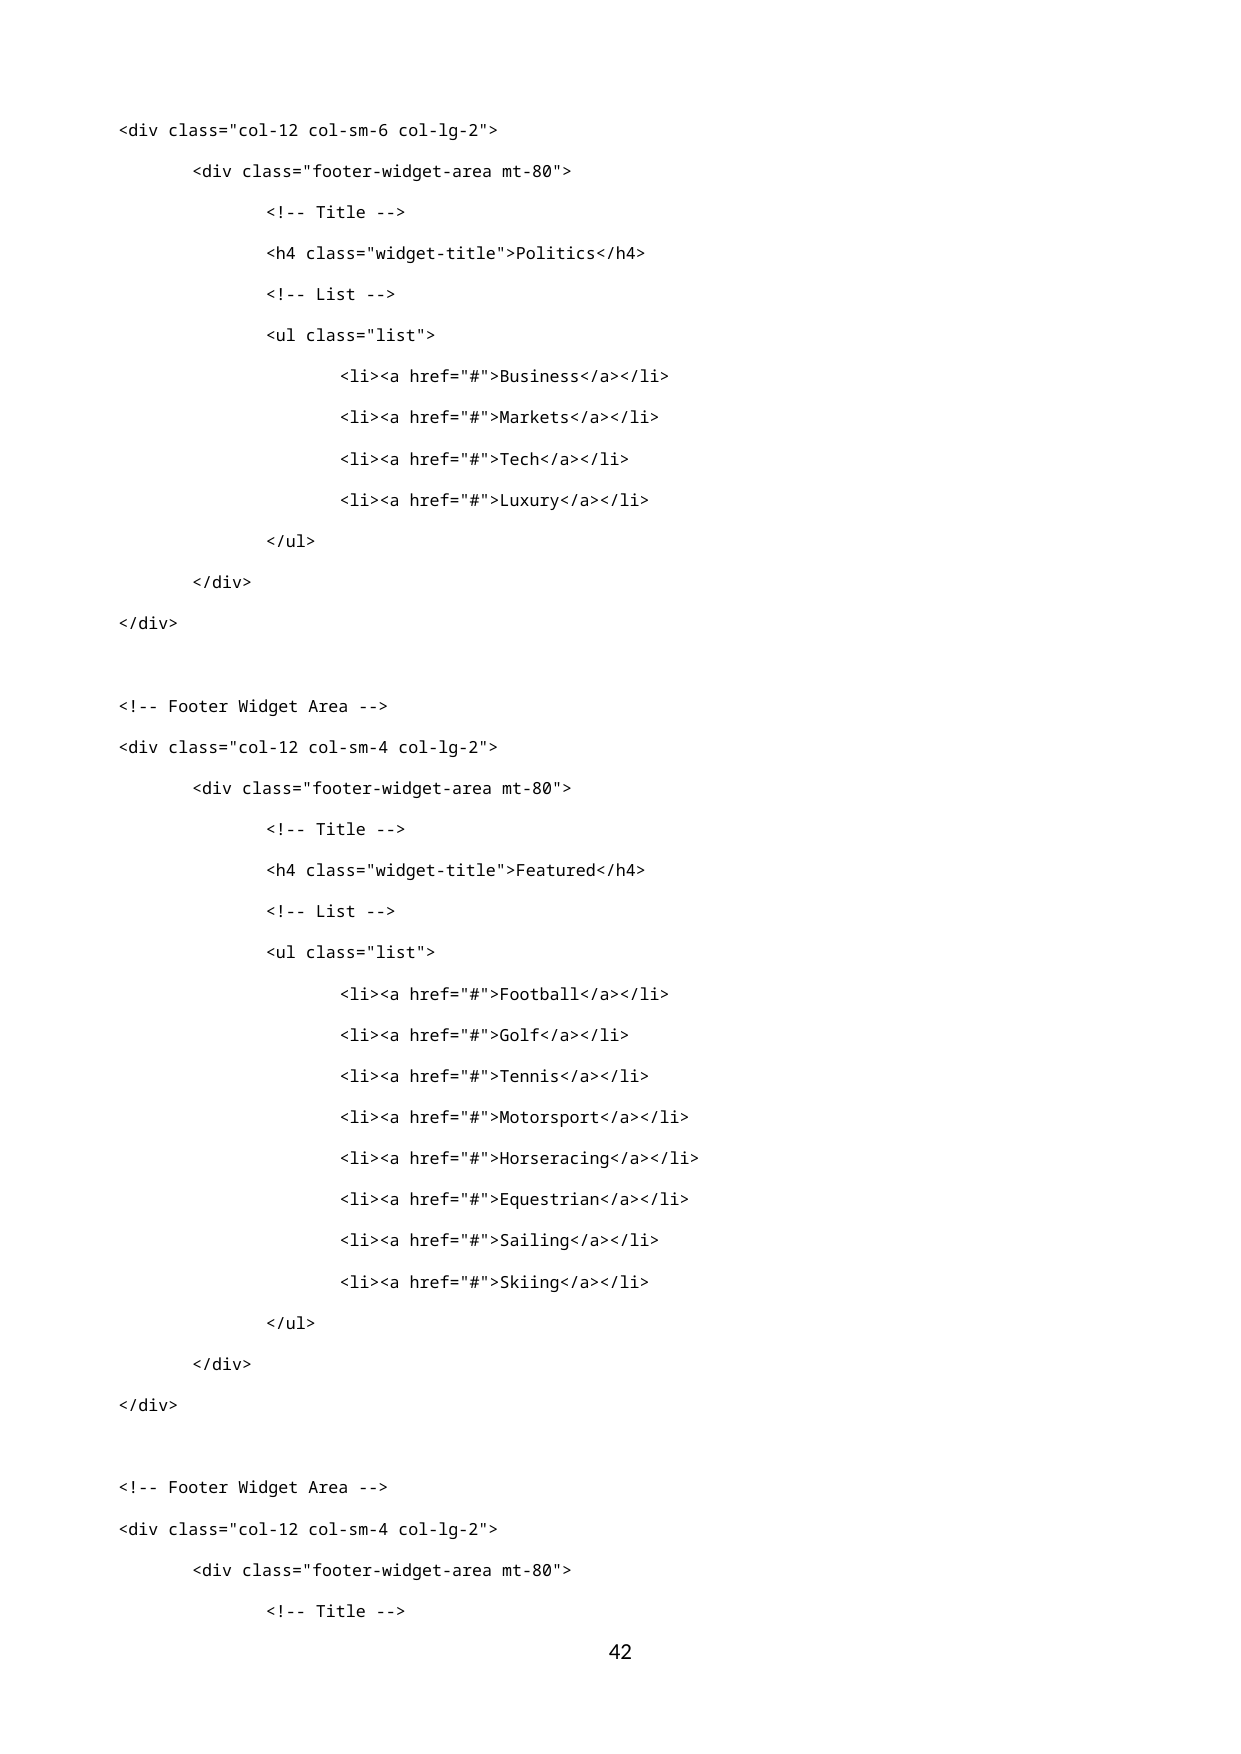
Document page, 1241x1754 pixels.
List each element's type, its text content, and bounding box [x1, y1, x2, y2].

text <!-- Title --> [118, 200, 1122, 223]
text </div> [118, 571, 1122, 593]
text </ul> [118, 529, 1122, 552]
text </div> [118, 612, 1122, 634]
text <!-- Title --> [118, 818, 1122, 840]
text </ul> [118, 1311, 1122, 1334]
text <div class="footer-widget-area mt-80"> [118, 776, 1122, 799]
text <li><a href="#">Motorsport</a></li> [118, 1106, 1122, 1128]
text <!-- Footer Widget Area --> [118, 1476, 1122, 1499]
text <li><a href="#">Equestrian</a></li> [118, 1188, 1122, 1211]
text <div class="footer-widget-area mt-80"> [118, 1558, 1122, 1581]
text <div class="footer-widget-area mt-80"> [118, 159, 1122, 182]
text <li><a href="#">Luxury</a></li> [118, 488, 1122, 511]
text </div> [118, 1394, 1122, 1416]
text <li><a href="#">Skiing</a></li> [118, 1270, 1122, 1293]
text <!-- List --> [118, 283, 1122, 305]
text <li><a href="#">Golf</a></li> [118, 1023, 1122, 1046]
text <li><a href="#">Sailing</a></li> [118, 1229, 1122, 1252]
text <li><a href="#">Horseracing</a></li> [118, 1147, 1122, 1169]
text <div class="col-12 col-sm-4 col-lg-2"> [118, 1517, 1122, 1540]
text <div class="col-12 col-sm-6 col-lg-2"> [118, 118, 1122, 141]
text <ul class="list"> [118, 324, 1122, 347]
text <li><a href="#">Business</a></li> [118, 365, 1122, 388]
text <div class="col-12 col-sm-4 col-lg-2"> [118, 735, 1122, 758]
text <li><a href="#">Markets</a></li> [118, 406, 1122, 429]
text <h4 class="widget-title">Politics</h4> [118, 242, 1122, 264]
text <ul class="list"> [118, 941, 1122, 964]
text <!-- List --> [118, 900, 1122, 923]
text <li><a href="#">Tech</a></li> [118, 447, 1122, 470]
text <li><a href="#">Tennis</a></li> [118, 1064, 1122, 1087]
text <li><a href="#">Football</a></li> [118, 982, 1122, 1005]
text <h4 class="widget-title">Featured</h4> [118, 859, 1122, 881]
text </div> [118, 1352, 1122, 1375]
text <!-- Footer Widget Area --> [118, 694, 1122, 717]
text <!-- Title --> [118, 1599, 1122, 1622]
